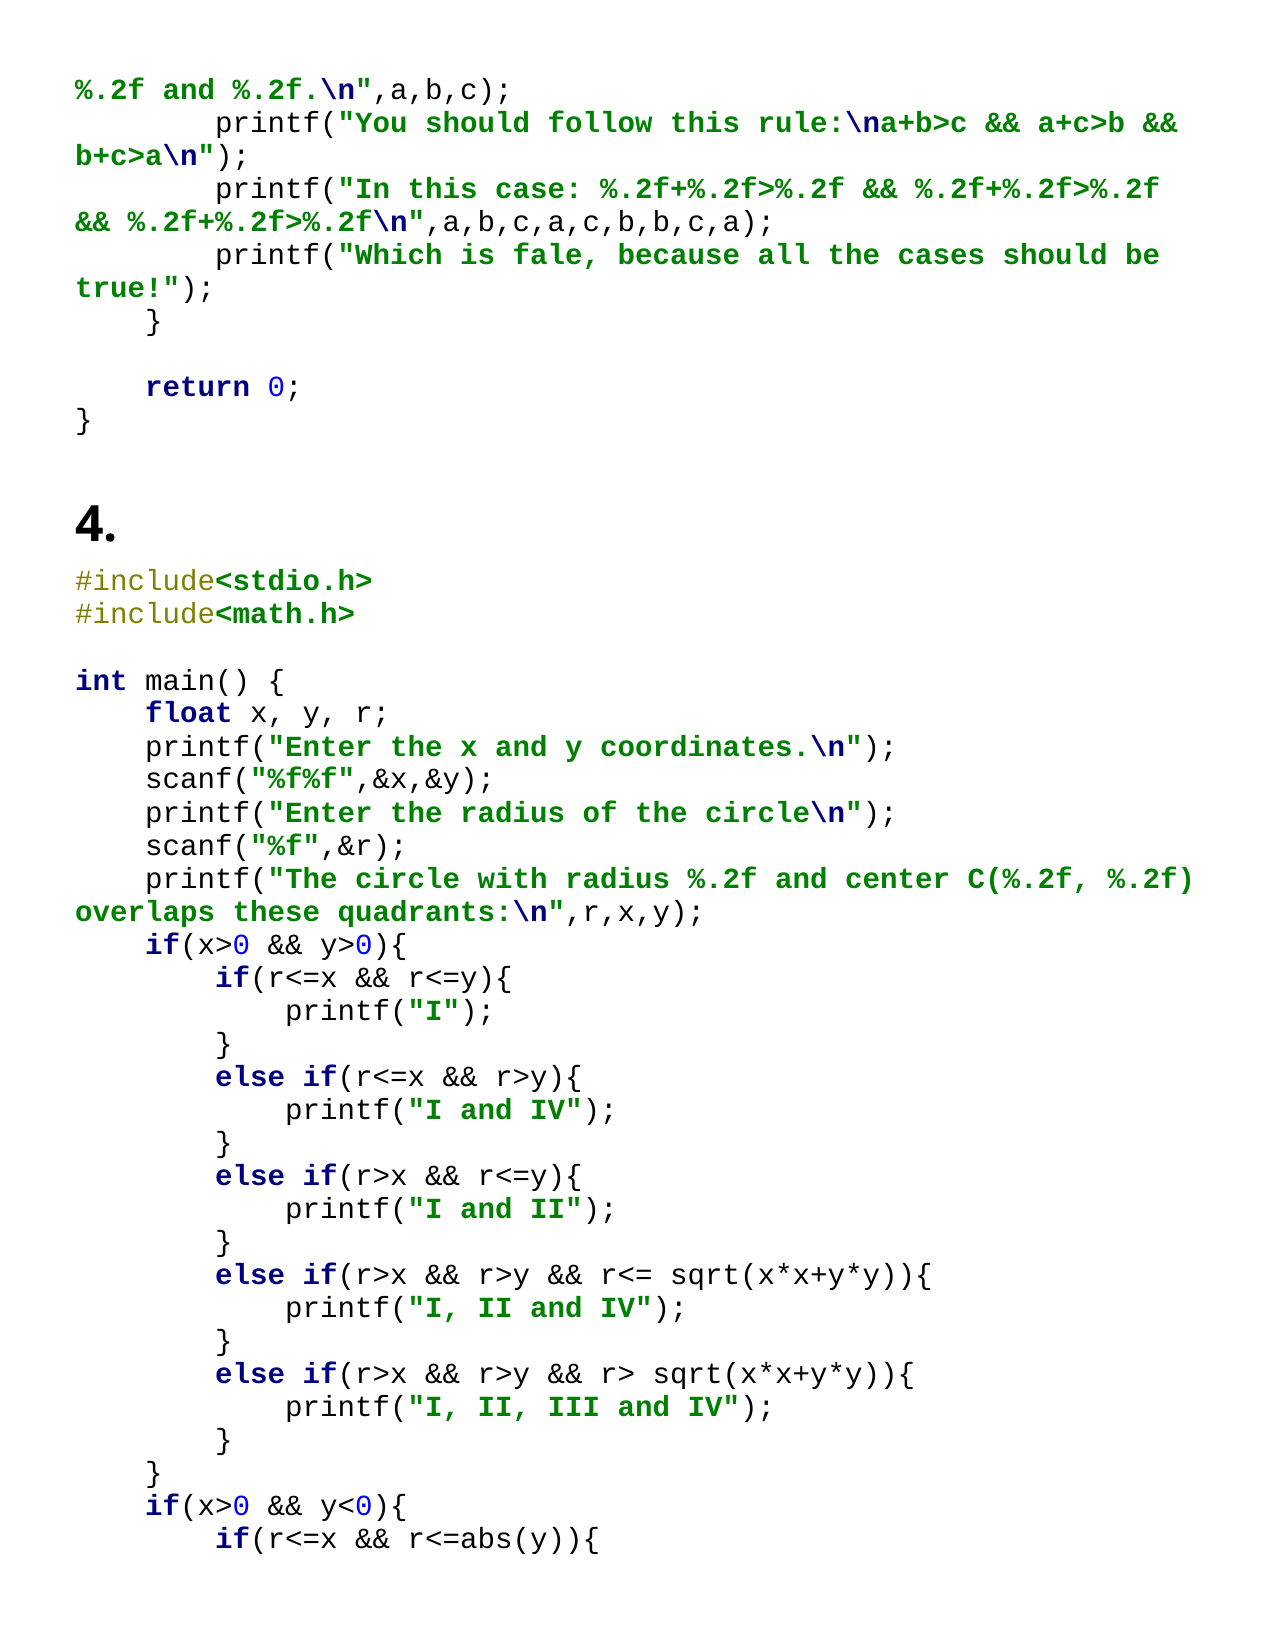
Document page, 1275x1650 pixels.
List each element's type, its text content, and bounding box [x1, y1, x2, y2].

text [75, 75, 1200, 438]
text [75, 567, 1200, 1557]
subtitle 4. [75, 488, 1200, 556]
